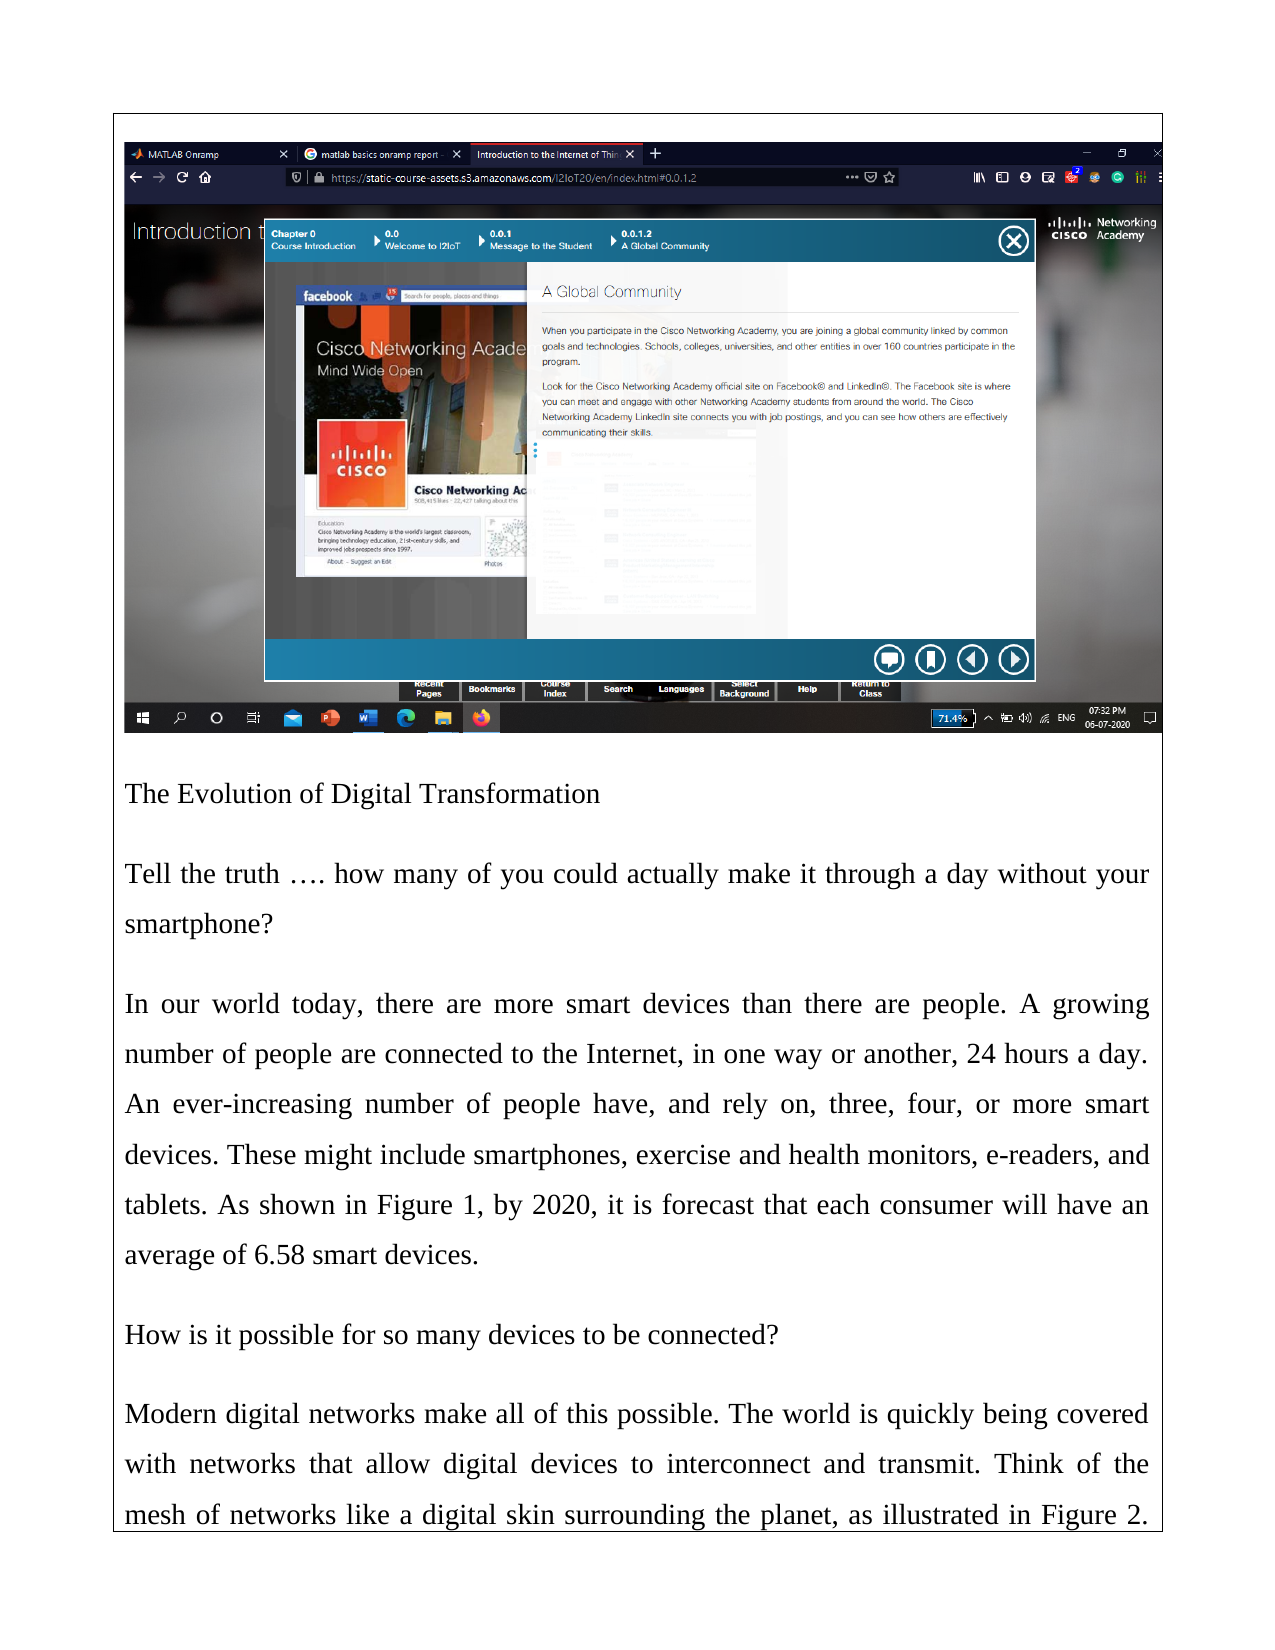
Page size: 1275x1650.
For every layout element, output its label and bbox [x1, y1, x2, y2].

picture [124, 142, 1162, 733]
table_cell [114, 114, 1162, 1531]
